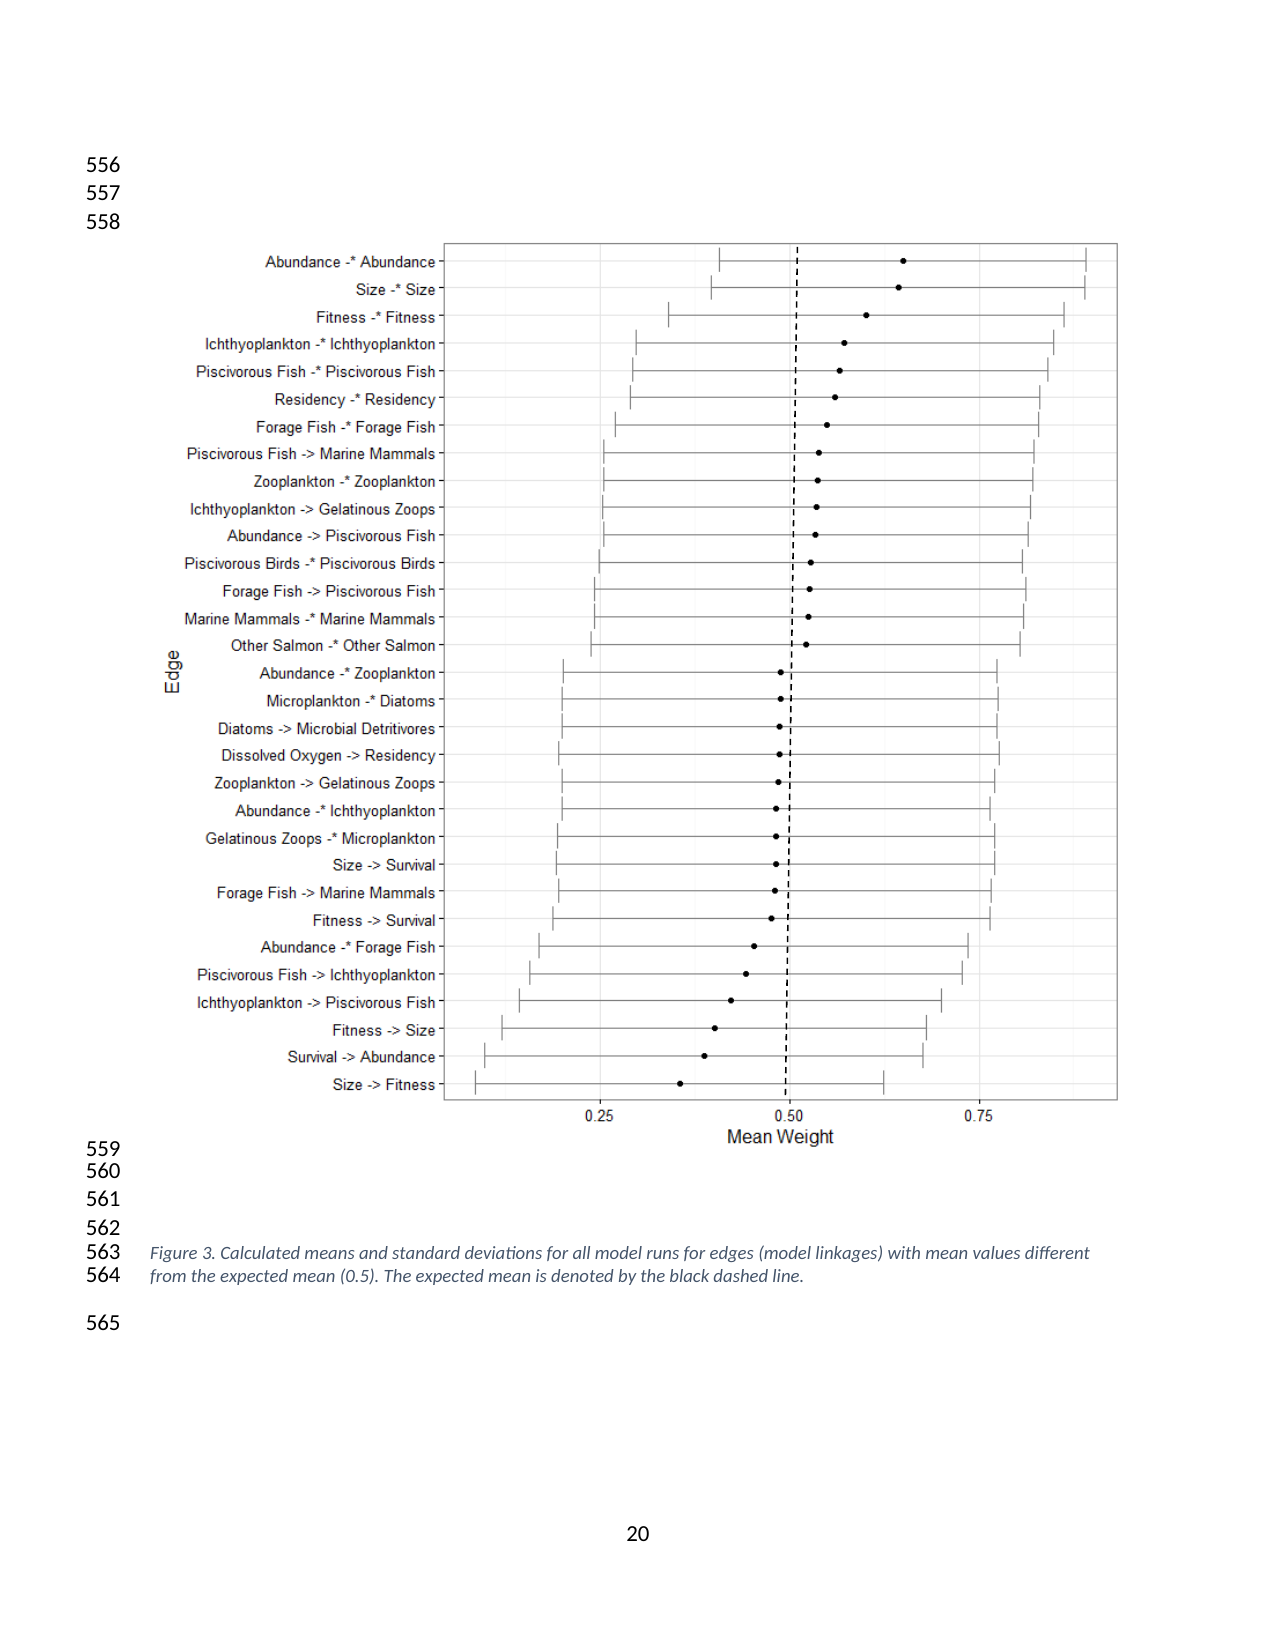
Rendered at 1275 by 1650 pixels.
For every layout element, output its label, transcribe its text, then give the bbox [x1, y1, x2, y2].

picture [150, 235, 1125, 1156]
